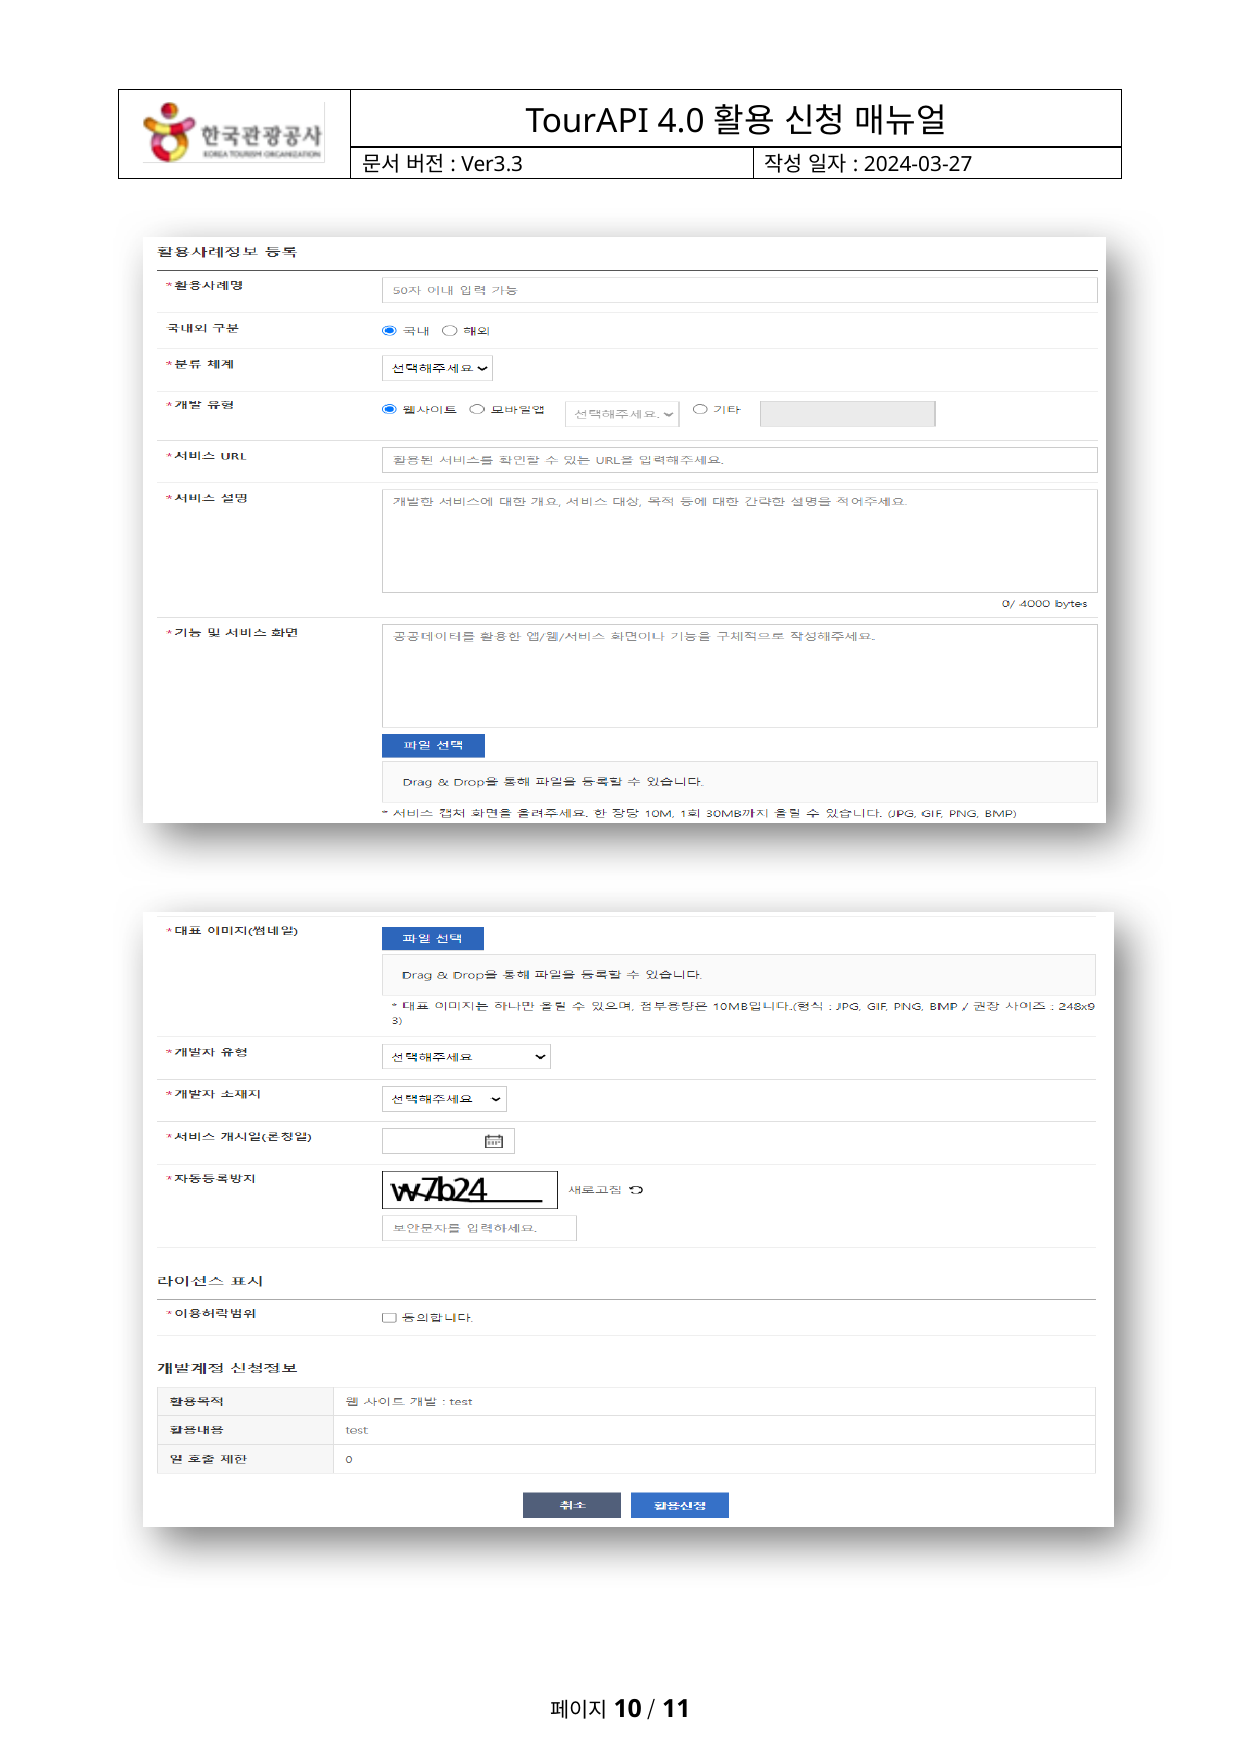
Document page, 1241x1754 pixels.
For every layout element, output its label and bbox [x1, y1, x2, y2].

picture [143, 912, 1114, 1527]
picture [143, 237, 1106, 823]
picture [142, 102, 327, 165]
